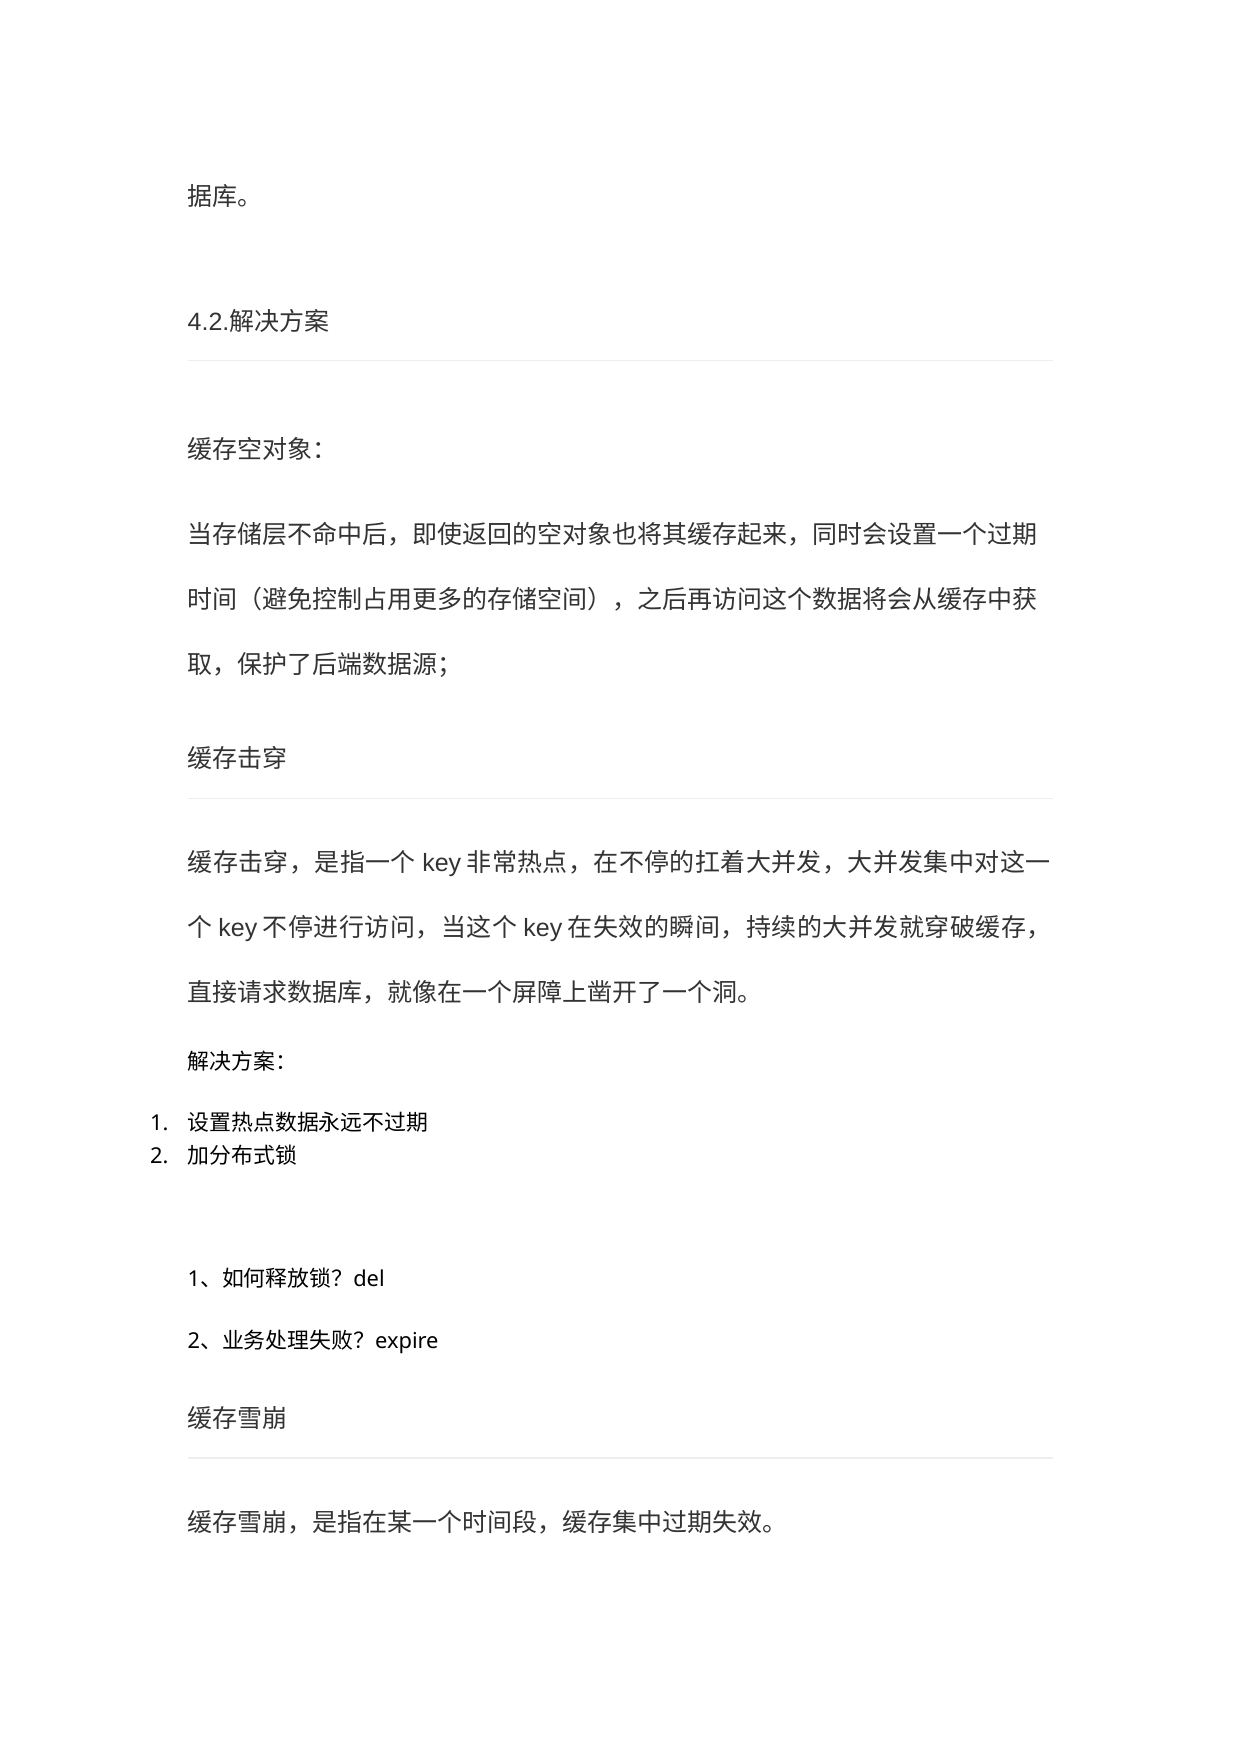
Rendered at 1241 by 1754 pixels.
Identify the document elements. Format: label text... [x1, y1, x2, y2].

list 加分布式锁 [150, 1137, 1053, 1170]
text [187, 162, 1053, 227]
list 设置热点数据永远不过期 [150, 1105, 1053, 1137]
text 解决方案： [187, 1043, 1053, 1076]
text 当存储层不命中后，即使返回的空对象也将其缓存起来，同时会设置一个过期时间（避免控制占用更多的存储空间），之后再访问这个数据将会从缓存中获取，保护了后端数据源； [187, 500, 1053, 695]
text 1、如何释放锁？del [187, 1261, 1053, 1293]
subtitle 4.2.解决方案 [187, 287, 1053, 361]
text 2、业务处理失败？expire [187, 1322, 1053, 1355]
text 缓存击穿，是指一个key非常热点，在不停的扛着大并发，大并发集中对这一个key不停进行访问，当这个key在失效的瞬间，持续的大并发就穿破缓存，直接请求数据库，就像在一个屏障上凿开了一个洞。 [187, 828, 1053, 1023]
subtitle 缓存击穿 [187, 724, 1053, 799]
subtitle 缓存雪崩 [187, 1384, 1053, 1459]
text 缓存空对象： [187, 415, 1053, 480]
text 缓存雪崩，是指在某一个时间段，缓存集中过期失效。 [187, 1488, 1053, 1553]
